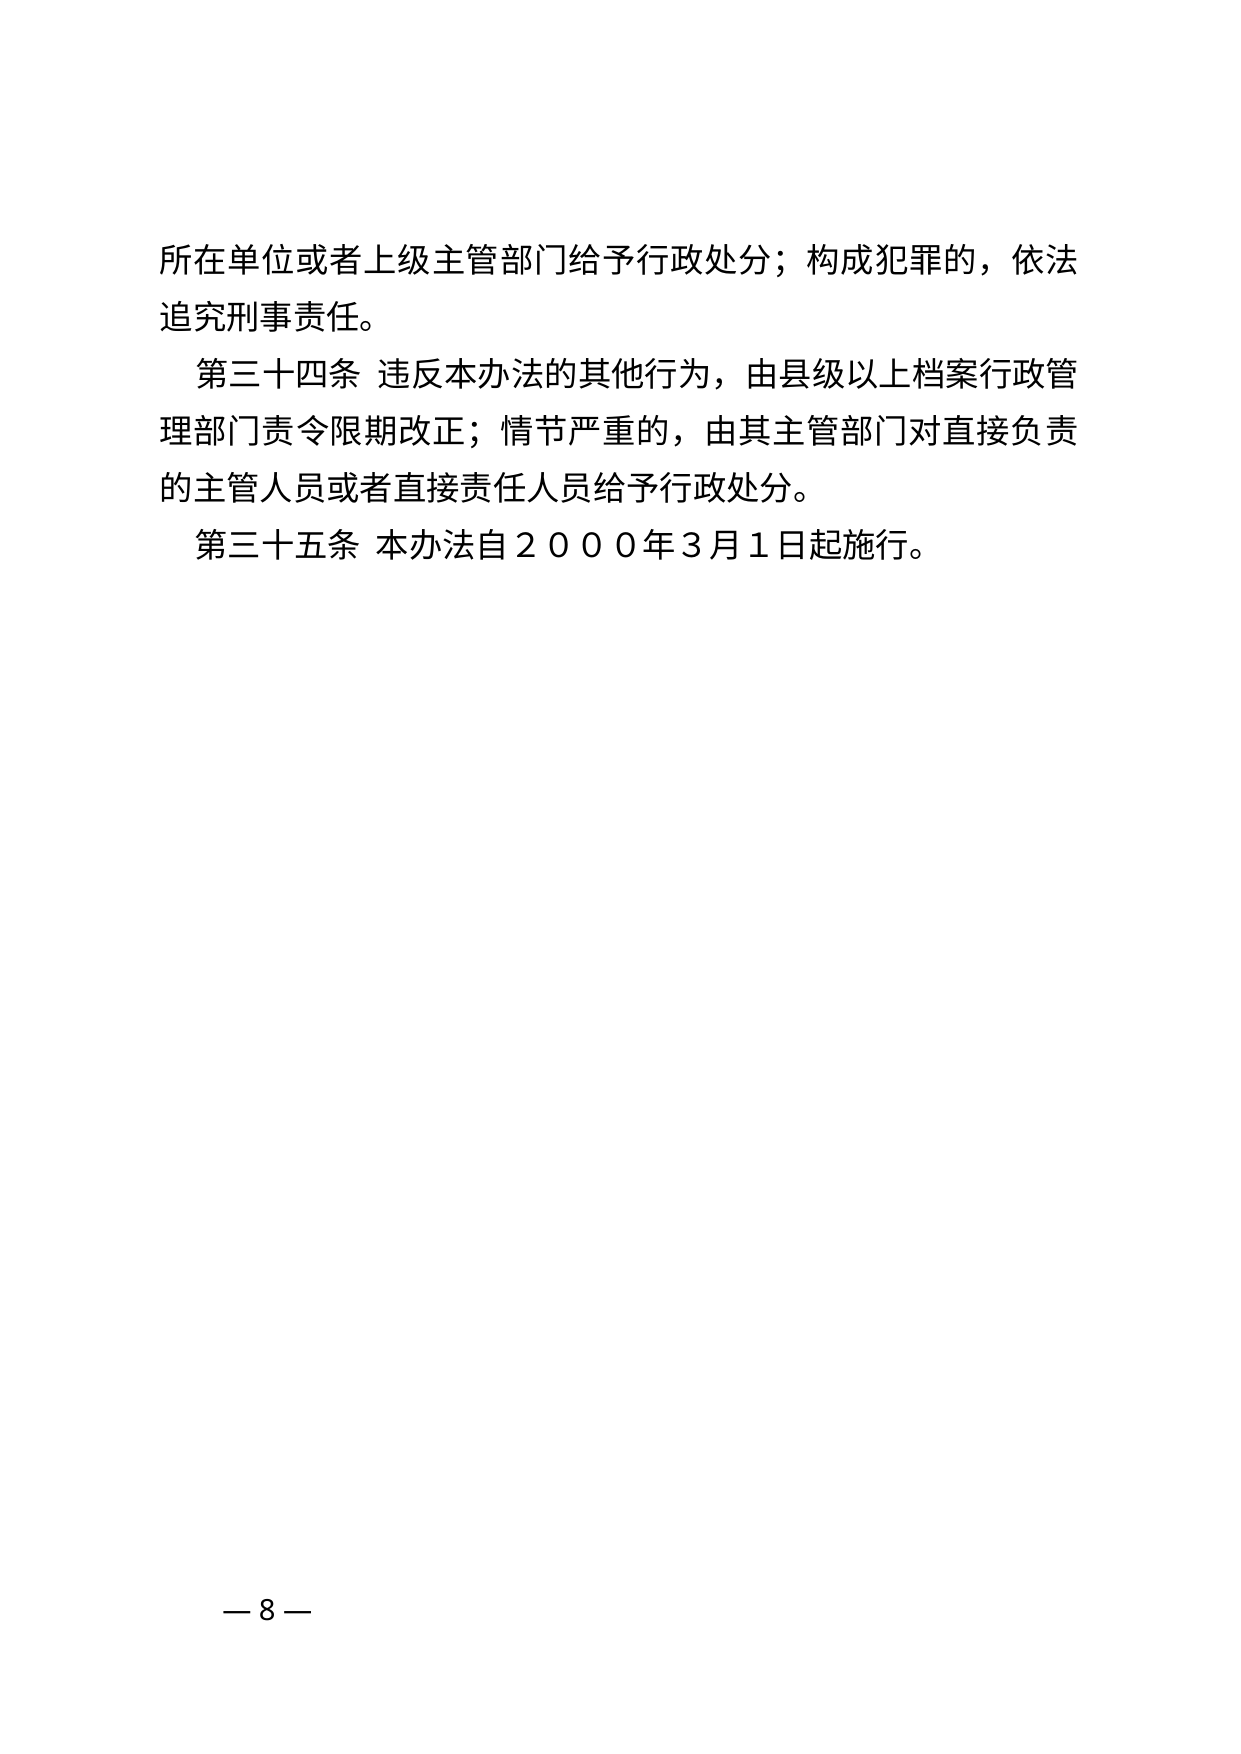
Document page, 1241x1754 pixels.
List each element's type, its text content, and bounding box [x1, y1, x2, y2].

text 第三十四条 违反本办法的其他行为，由县级以上档案行政管理部门责令限期改正；情节严重的，由其主管部门对直接负责的主管人员或者直接责任人员给予行政处分。 [159, 339, 1081, 510]
text 第三十五条 本办法自２０００年３月１日起施行。 [159, 510, 1081, 567]
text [159, 224, 1081, 339]
